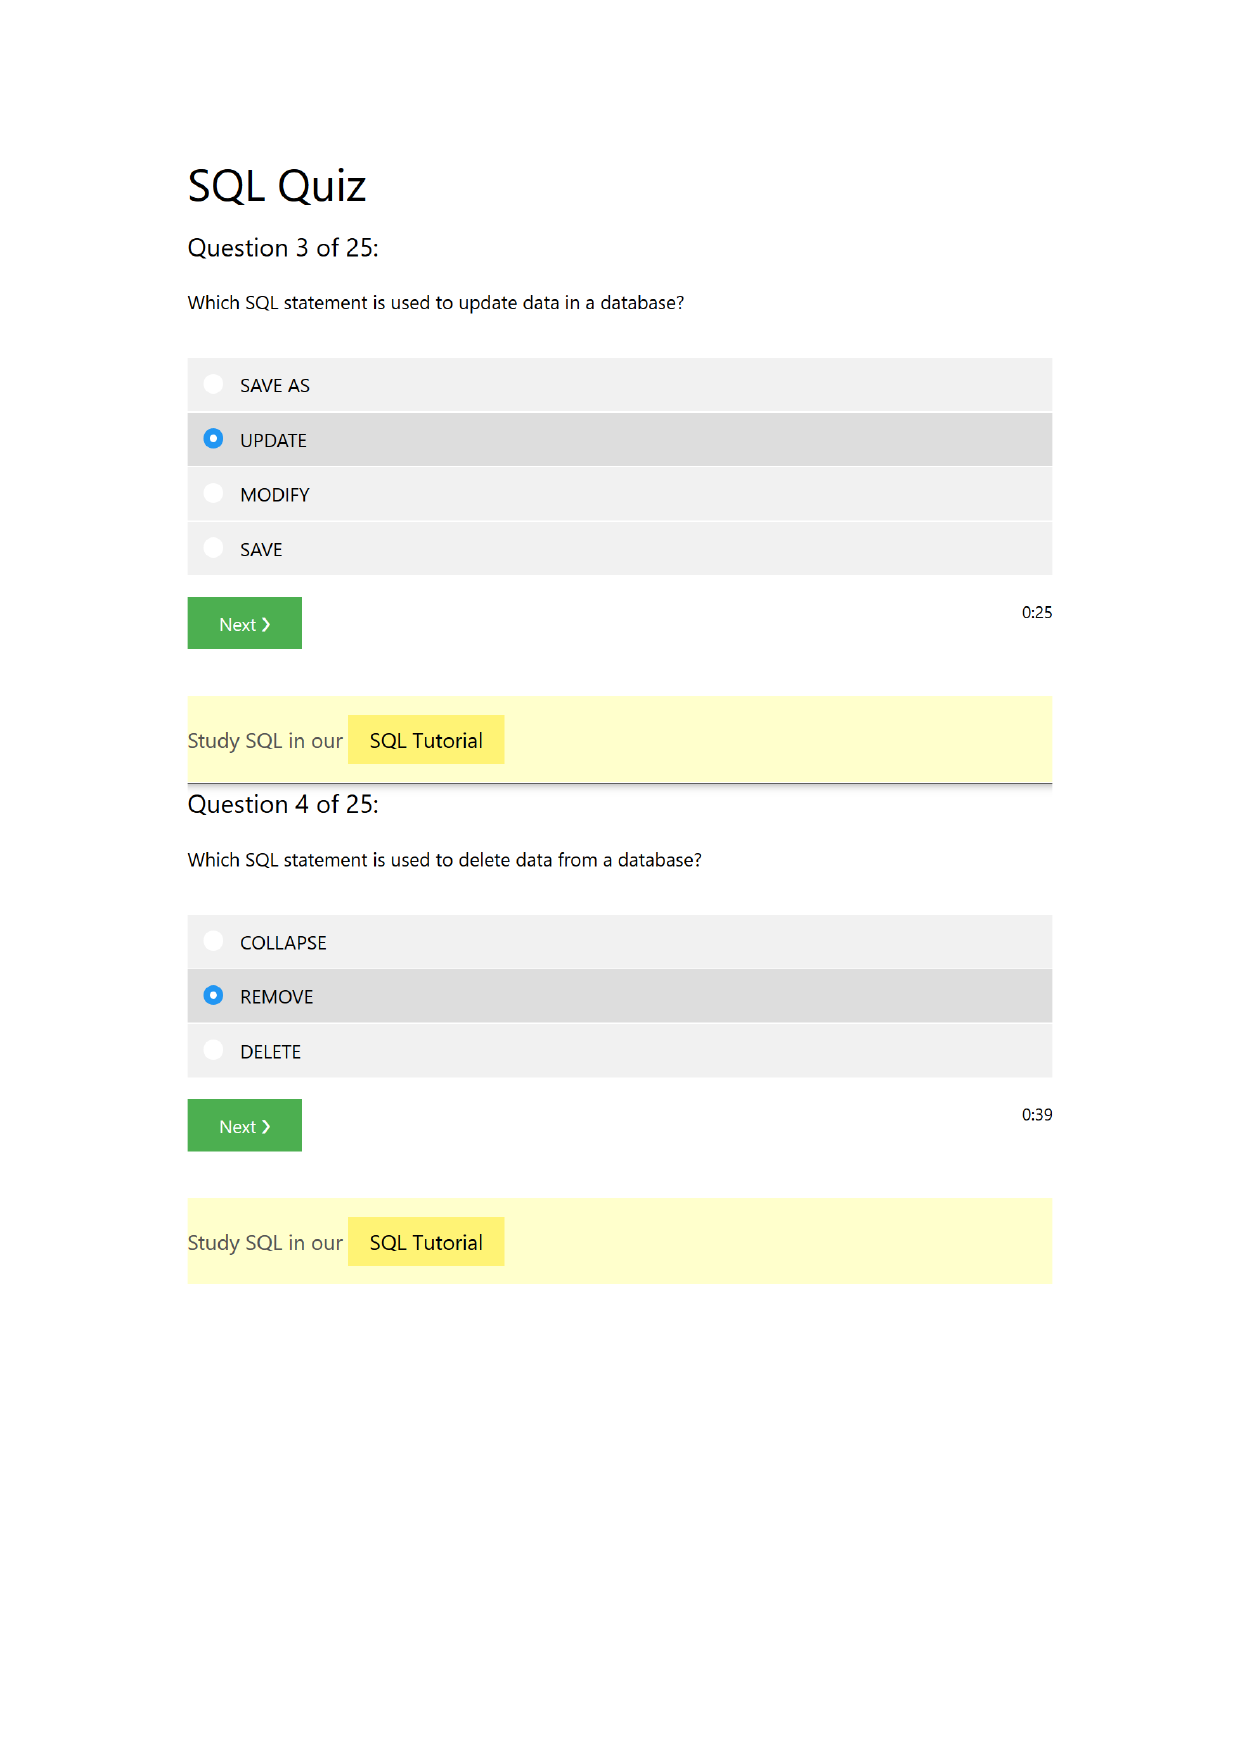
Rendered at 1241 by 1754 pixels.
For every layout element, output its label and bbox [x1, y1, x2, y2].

picture [187, 783, 1053, 1284]
picture [187, 150, 1053, 782]
